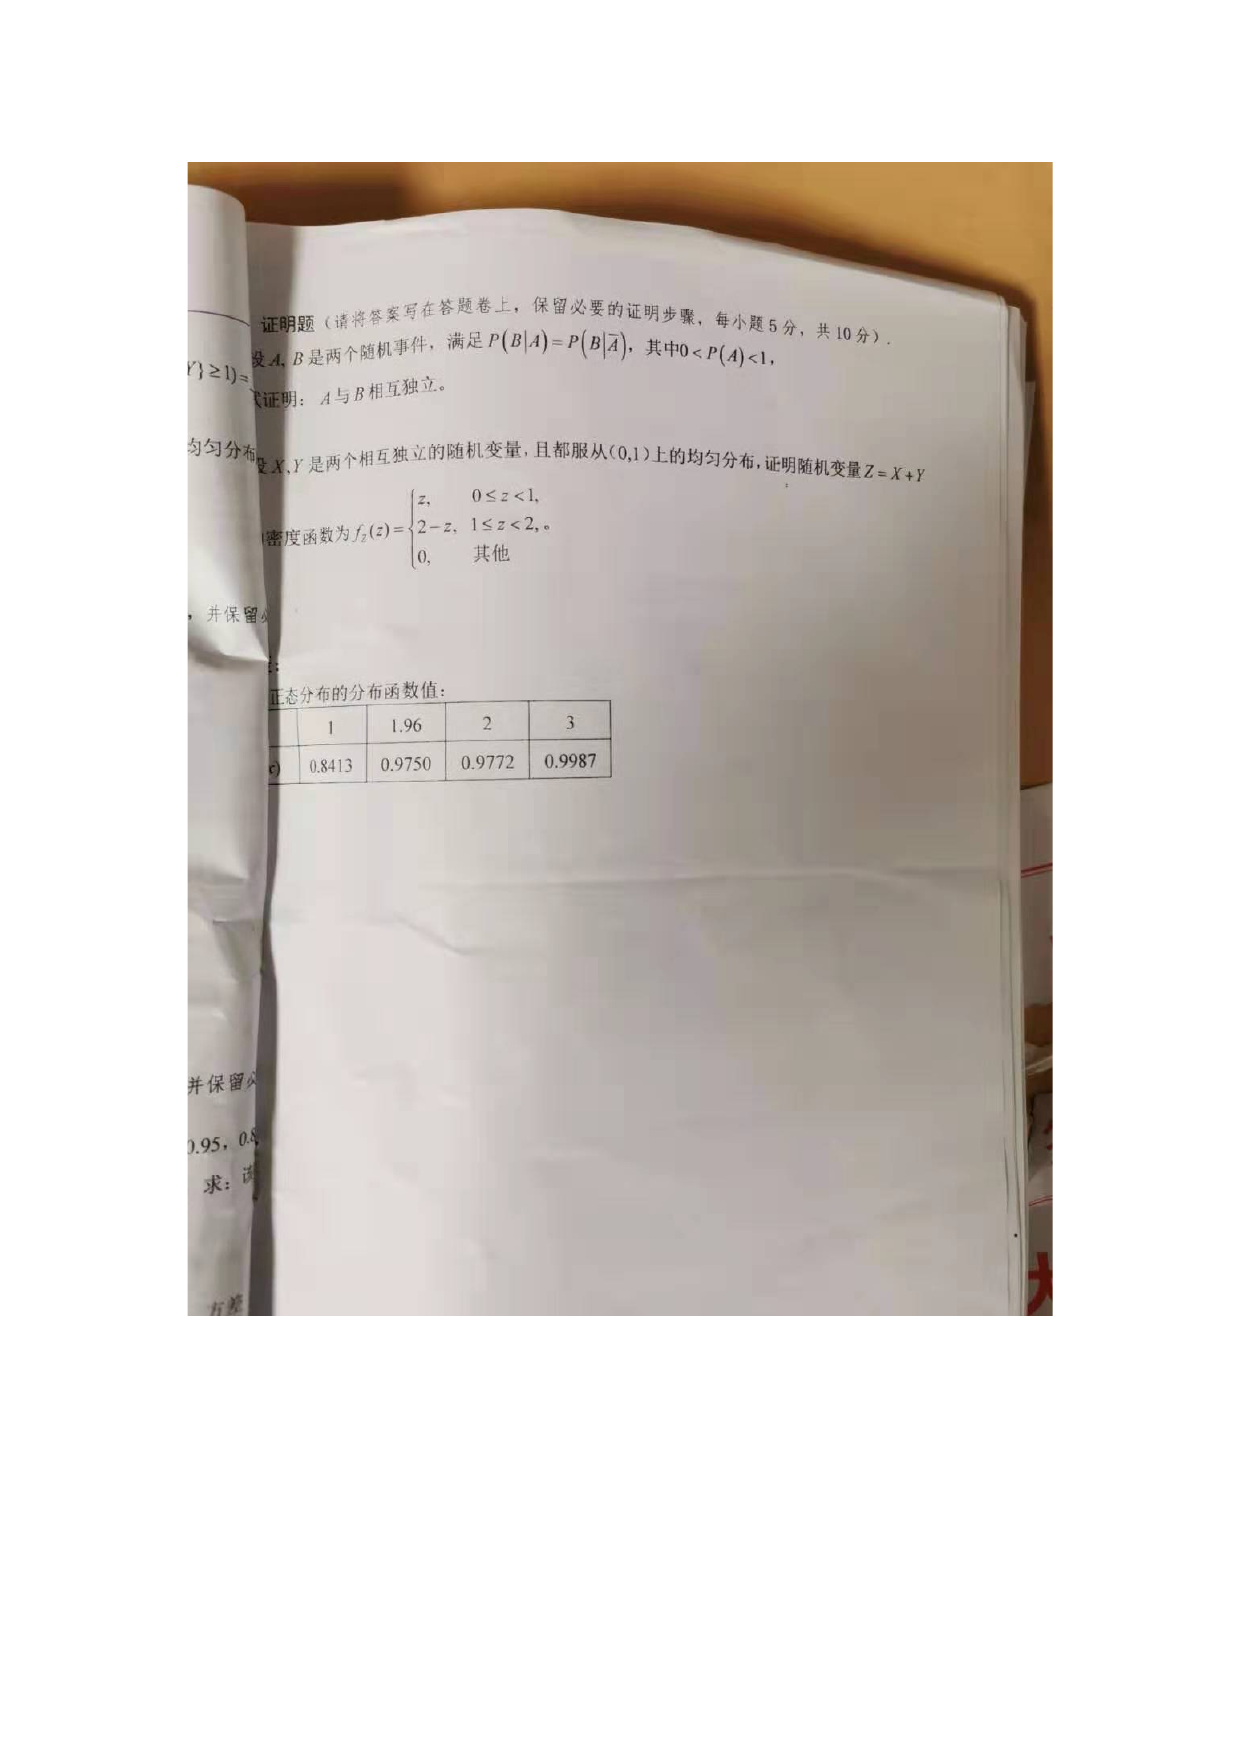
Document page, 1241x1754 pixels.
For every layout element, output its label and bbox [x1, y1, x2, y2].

picture [187, 162, 1053, 1316]
